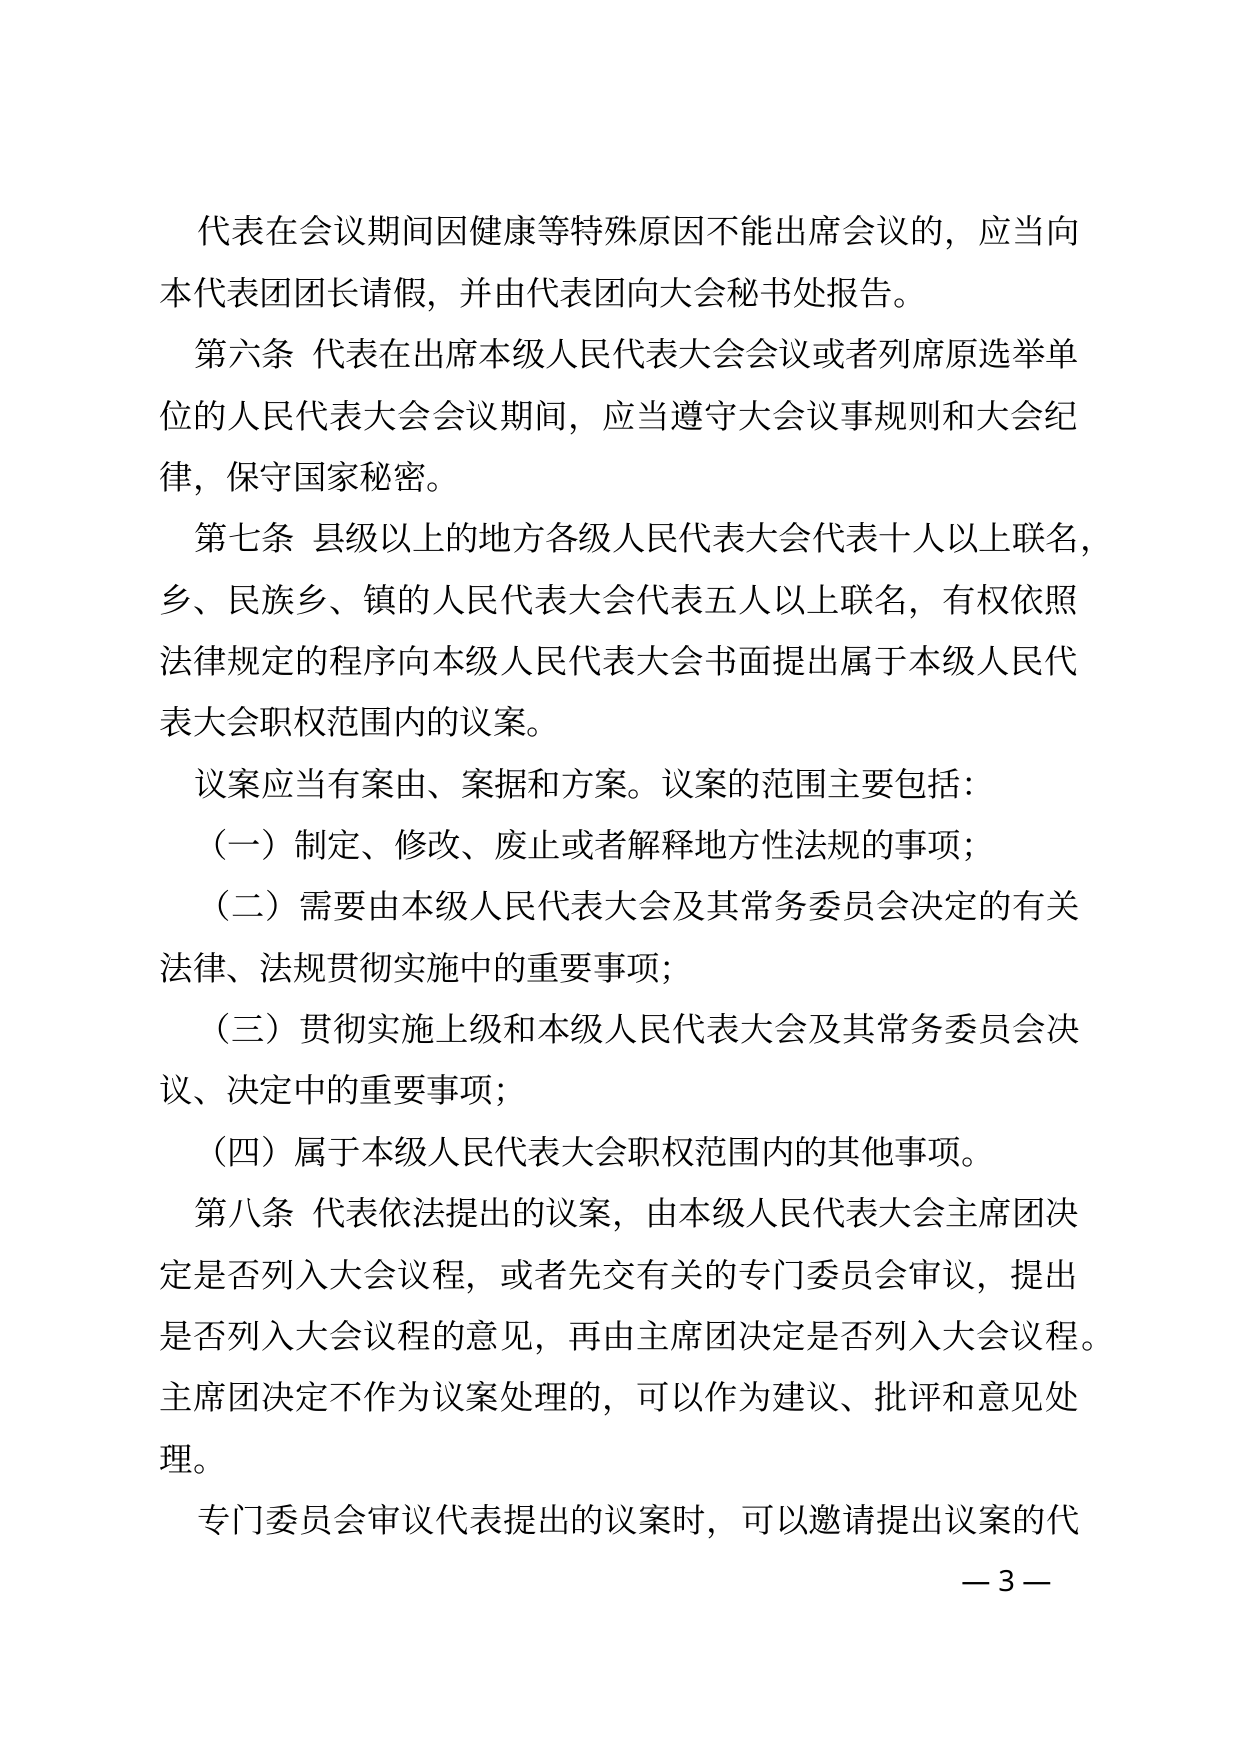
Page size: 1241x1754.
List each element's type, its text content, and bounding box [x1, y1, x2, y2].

text 议案应当有案由、案据和方案。议案的范围主要包括： [159, 747, 1081, 808]
text 第六条 代表在出席本级人民代表大会会议或者列席原选举单位的人民代表大会会议期间，应当遵守大会议事规则和大会纪律，保守国家秘密。 [159, 318, 1081, 502]
text 第七条 县级以上的地方各级人民代表大会代表十人以上联名，乡、民族乡、镇的人民代表大会代表五人以上联名，有权依照法律规定的程序向本级人民代表大会书面提出属于本级人民代表大会职权范围内的议案。 [159, 502, 1081, 747]
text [159, 1483, 1081, 1545]
text （四）属于本级人民代表大会职权范围内的其他事项。 [159, 1115, 1081, 1177]
text （三）贯彻实施上级和本级人民代表大会及其常务委员会决议、决定中的重要事项； [159, 992, 1081, 1115]
text 第八条 代表依法提出的议案，由本级人民代表大会主席团决定是否列入大会议程，或者先交有关的专门委员会审议，提出是否列入大会议程的意见，再由主席团决定是否列入大会议程。主席团决定不作为议案处理的，可以作为建议、批评和意见处理。 [159, 1177, 1081, 1483]
text （二）需要由本级人民代表大会及其常务委员会决定的有关法律、法规贯彻实施中的重要事项； [159, 870, 1081, 992]
text （一）制定、修改、废止或者解释地方性法规的事项； [159, 808, 1081, 870]
text 代表在会议期间因健康等特殊原因不能出席会议的，应当向本代表团团长请假，并由代表团向大会秘书处报告。 [159, 195, 1081, 318]
